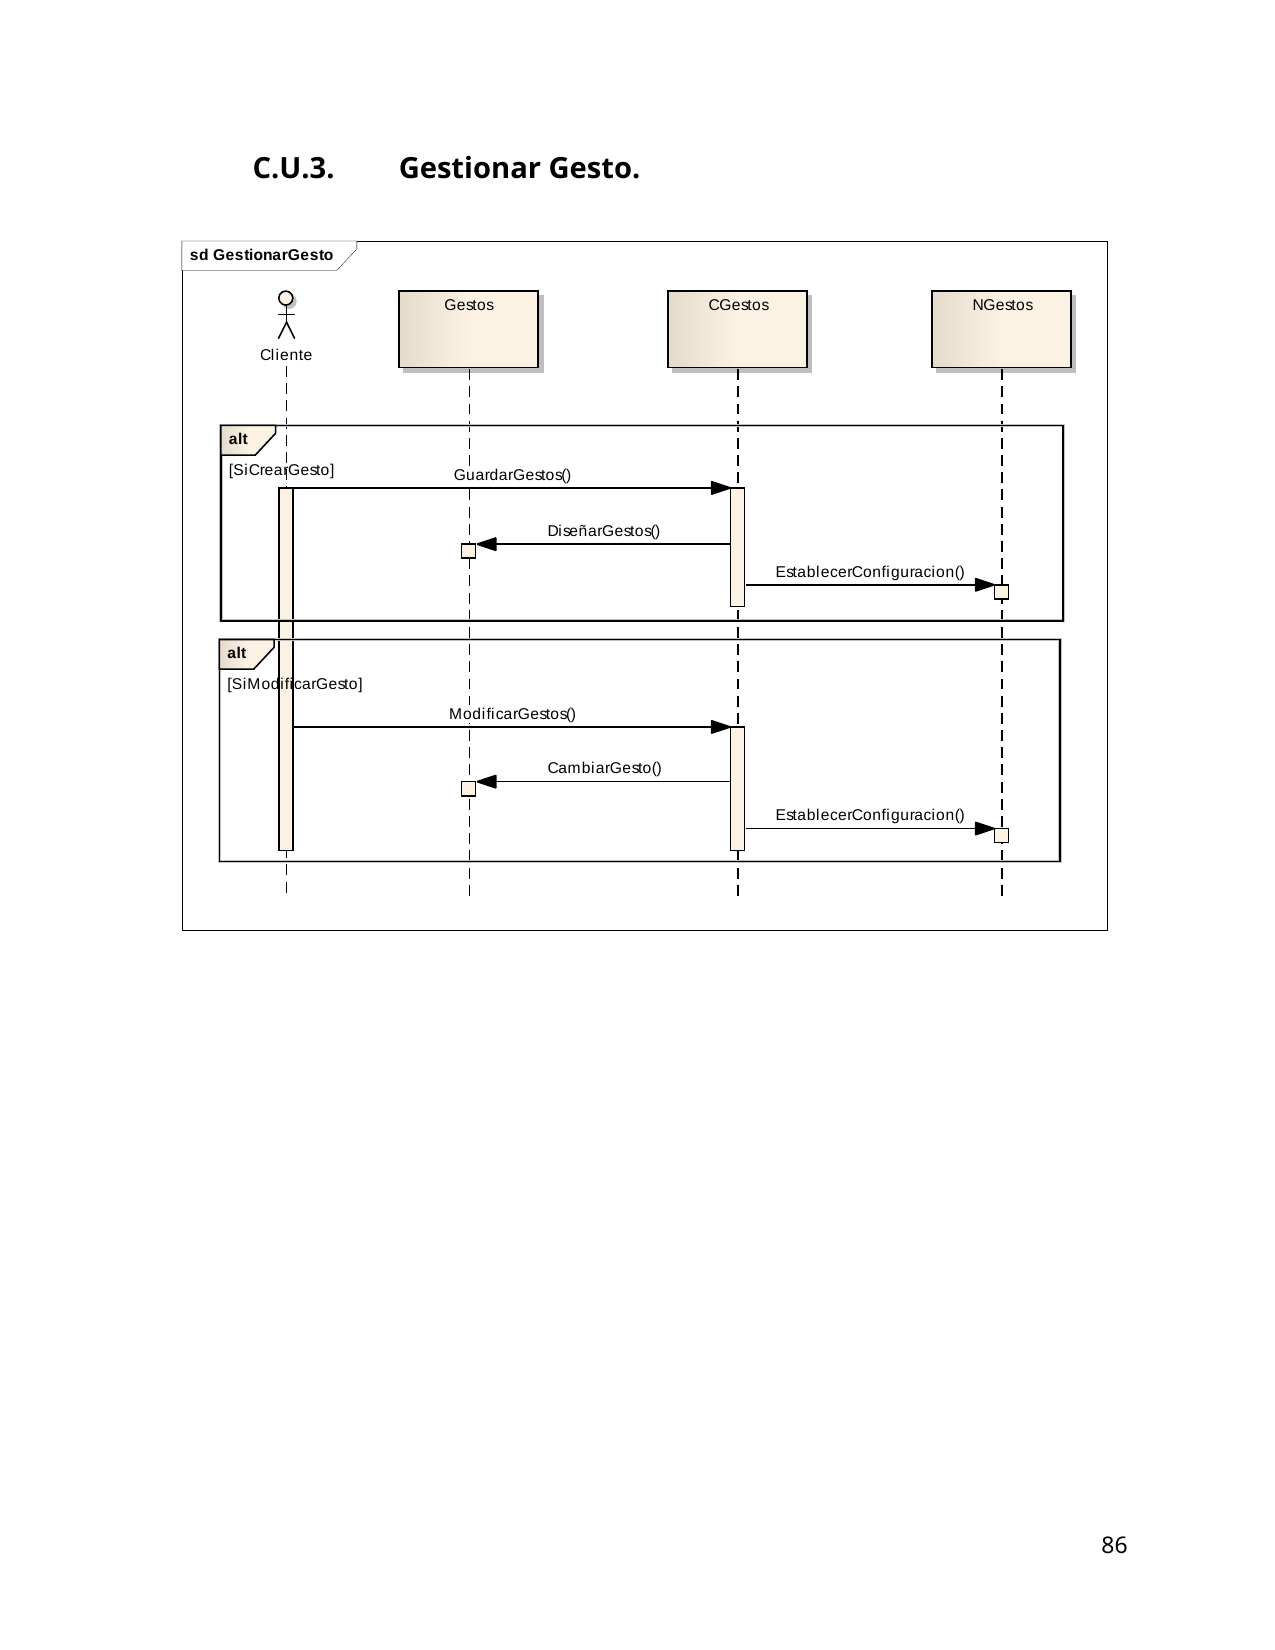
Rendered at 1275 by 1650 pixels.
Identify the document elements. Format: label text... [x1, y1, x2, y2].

list Gestionar Gesto. [252, 148, 1127, 187]
